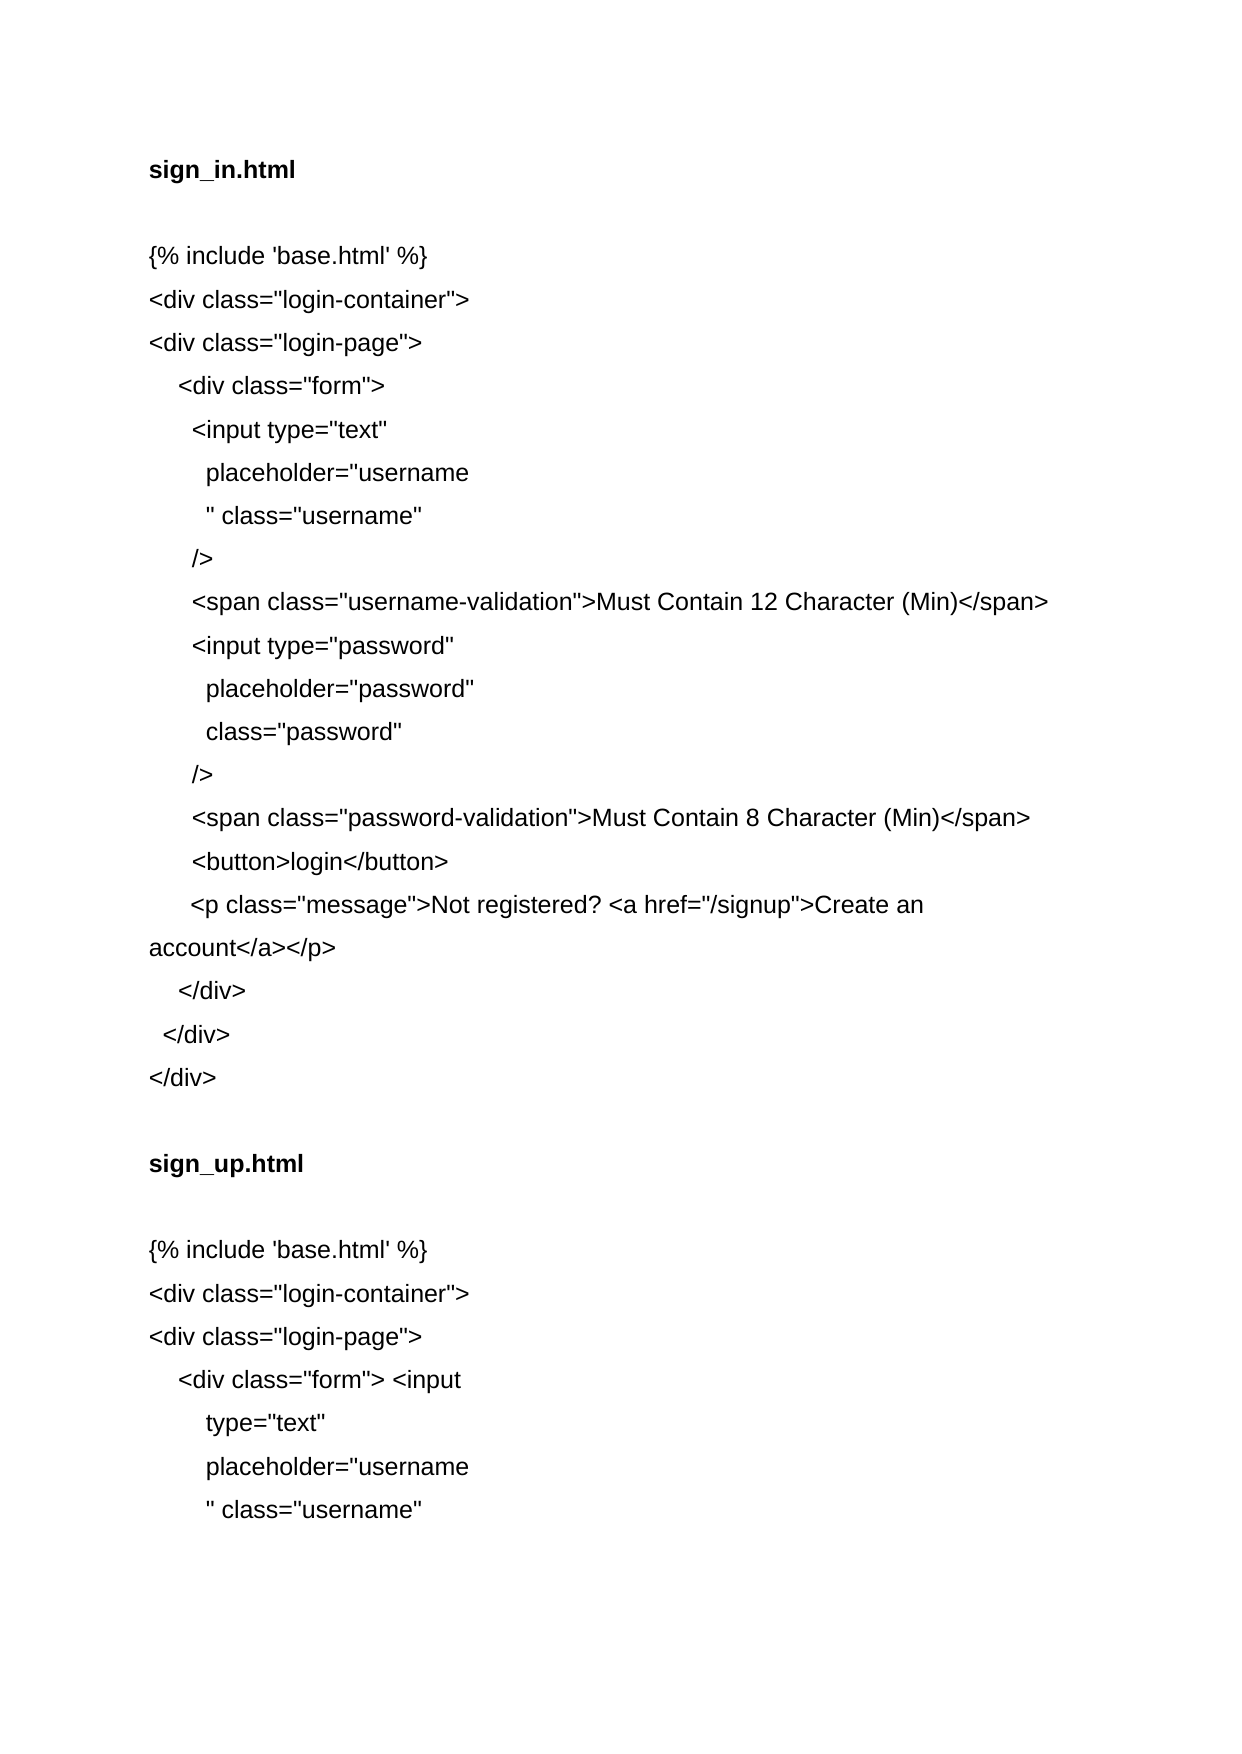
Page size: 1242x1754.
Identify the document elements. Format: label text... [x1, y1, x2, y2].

text {% include 'base.html' %} [148, 1235, 1087, 1264]
text <input type="password" placeholder="password" class="password" [192, 631, 474, 746]
text <input type="text" placeholder="username" class="username" [192, 415, 478, 530]
text <button>login</button> [192, 847, 1087, 876]
text /> [192, 544, 1087, 573]
text <div class="login-page"> [148, 328, 1087, 357]
text <div class="login-container"> [148, 1278, 1087, 1307]
text </div> </div> [148, 1020, 300, 1092]
text </div> [178, 976, 1087, 1005]
subtitle sign_up.html [148, 1149, 353, 1178]
text <div class="login-container"> [148, 285, 1087, 313]
text <p class="message">Not registered? <a href="/signup">Create an account</a></p> [148, 890, 1087, 962]
text <span class="password-validation">Must Contain 8 Character (Min)</span> [192, 803, 1087, 832]
text /> [192, 760, 1087, 789]
text <div class="form"> [178, 371, 1087, 400]
text <span class="username-validation">Must Contain 12 Character (Min)</span> [192, 587, 1087, 616]
text <div class="login-page"> [148, 1322, 1087, 1351]
text {% include 'base.html' %} [148, 241, 1087, 270]
subtitle sign_in.html [148, 155, 353, 184]
text <div class="form"> <input type="text" placeholder="username" class="username" [178, 1365, 478, 1523]
